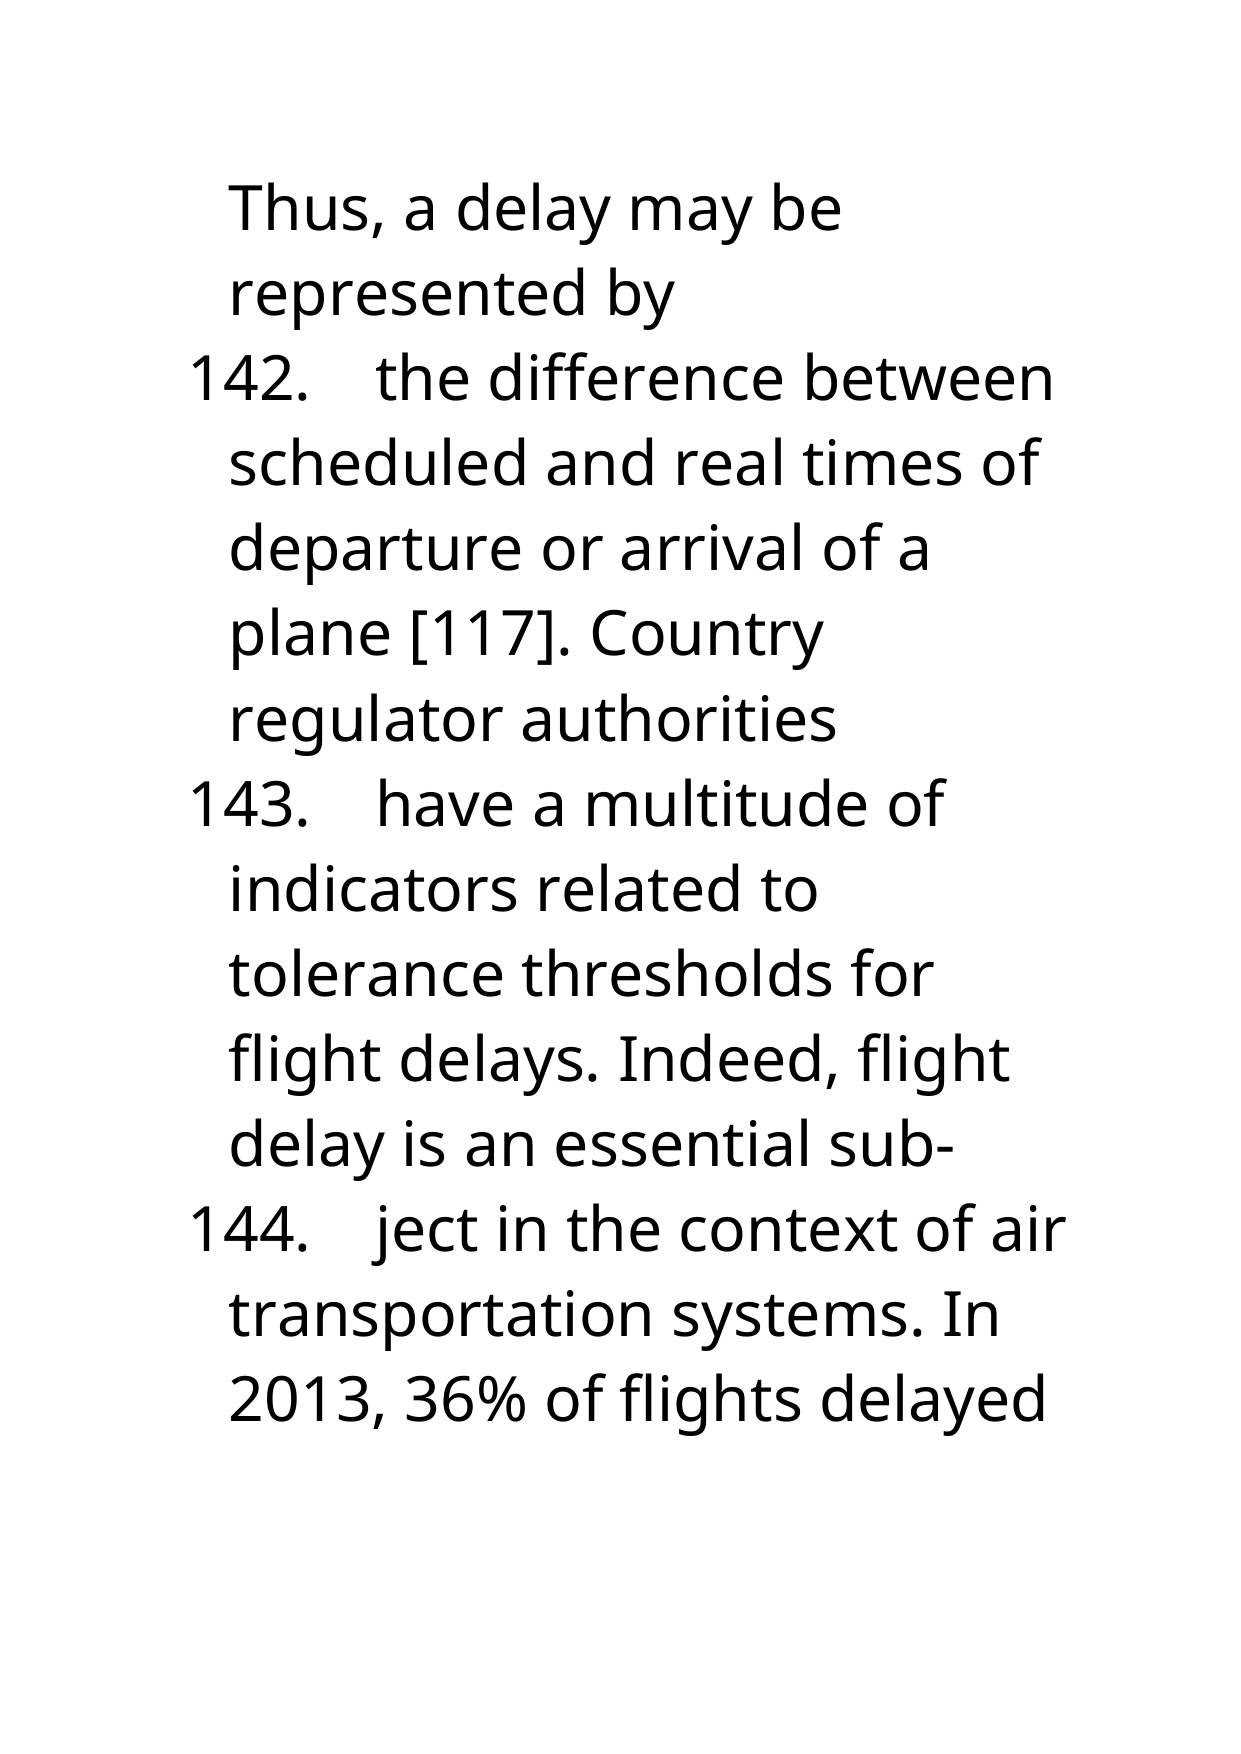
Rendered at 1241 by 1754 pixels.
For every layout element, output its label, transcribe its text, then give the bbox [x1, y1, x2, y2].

list have a multitude of indicators related to tolerance thresholds for ﬂight delays. Indeed, ﬂight delay is an essential sub- [187, 759, 1090, 1185]
list the diﬀerence between scheduled and real times of departure or arrival of a plane [117]. Country regulator authorities [187, 334, 1090, 759]
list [187, 1185, 1090, 1440]
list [187, 163, 1090, 334]
